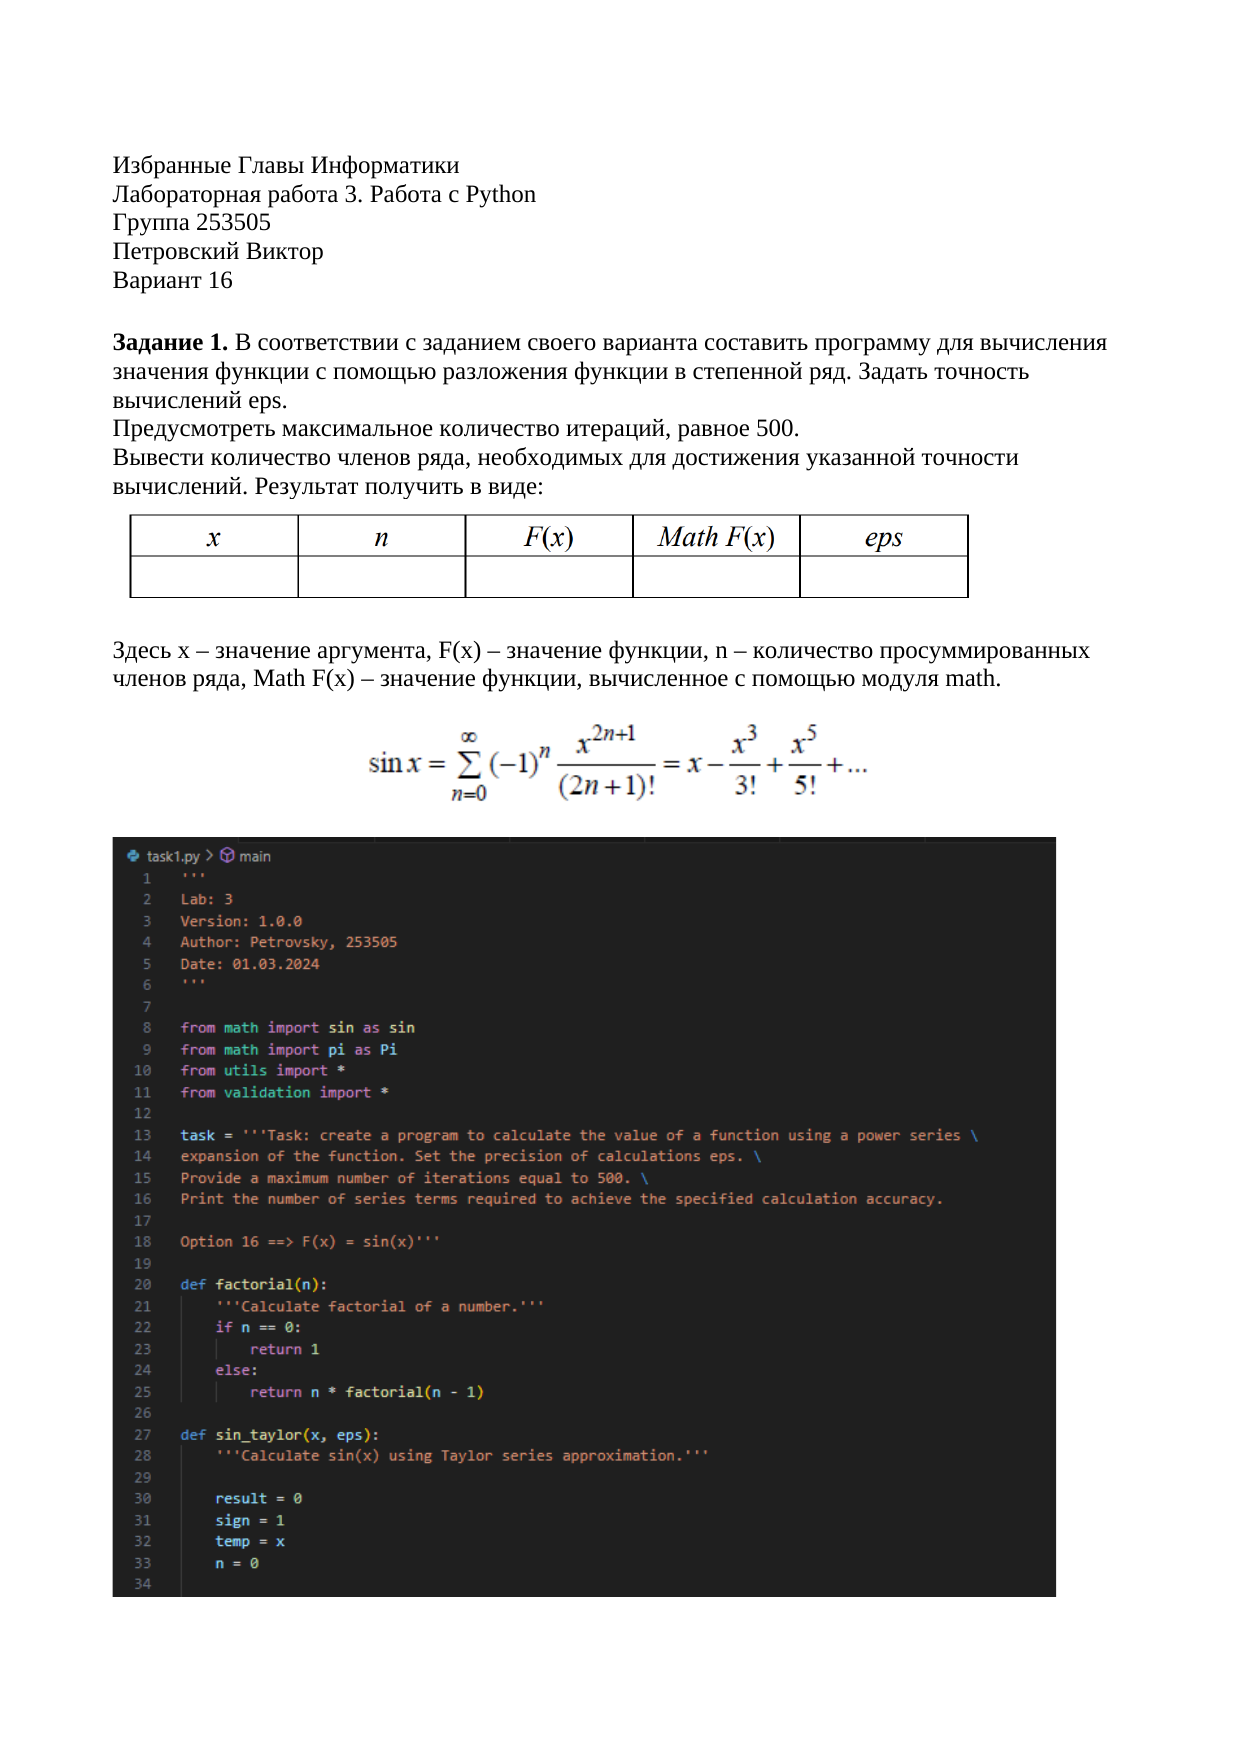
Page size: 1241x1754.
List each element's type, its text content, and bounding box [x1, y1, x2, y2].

picture [112, 837, 1057, 1597]
text Здесь x – значение аргумента, F(x) – значение функции, n – количество просуммированных членов ряда, Math F(x) – значение функции, вычисленное с помощью модуля math. [112, 635, 1128, 692]
picture [118, 499, 973, 606]
text Петровский Виктор [112, 236, 1128, 265]
text Группа 253505 [112, 207, 1128, 236]
text Вариант 16 [112, 265, 1128, 294]
text Вывести количество членов ряда, необходимых для достижения указанной точности вычислений. Результат получить в виде: [112, 442, 1128, 500]
picture [365, 721, 875, 809]
text Избранные Главы Информатики [112, 150, 1128, 179]
text Лабораторная работа 3. Работа с Python [112, 179, 1128, 207]
text Предусмотреть максимальное количество итераций, равное 500. [112, 413, 1128, 442]
text Задание 1. В соответствии с заданием своего варианта составить программу для вычисления значения функции c помощью разложения функции в степенной ряд. Задать точность вычислений eps. [112, 327, 1128, 413]
